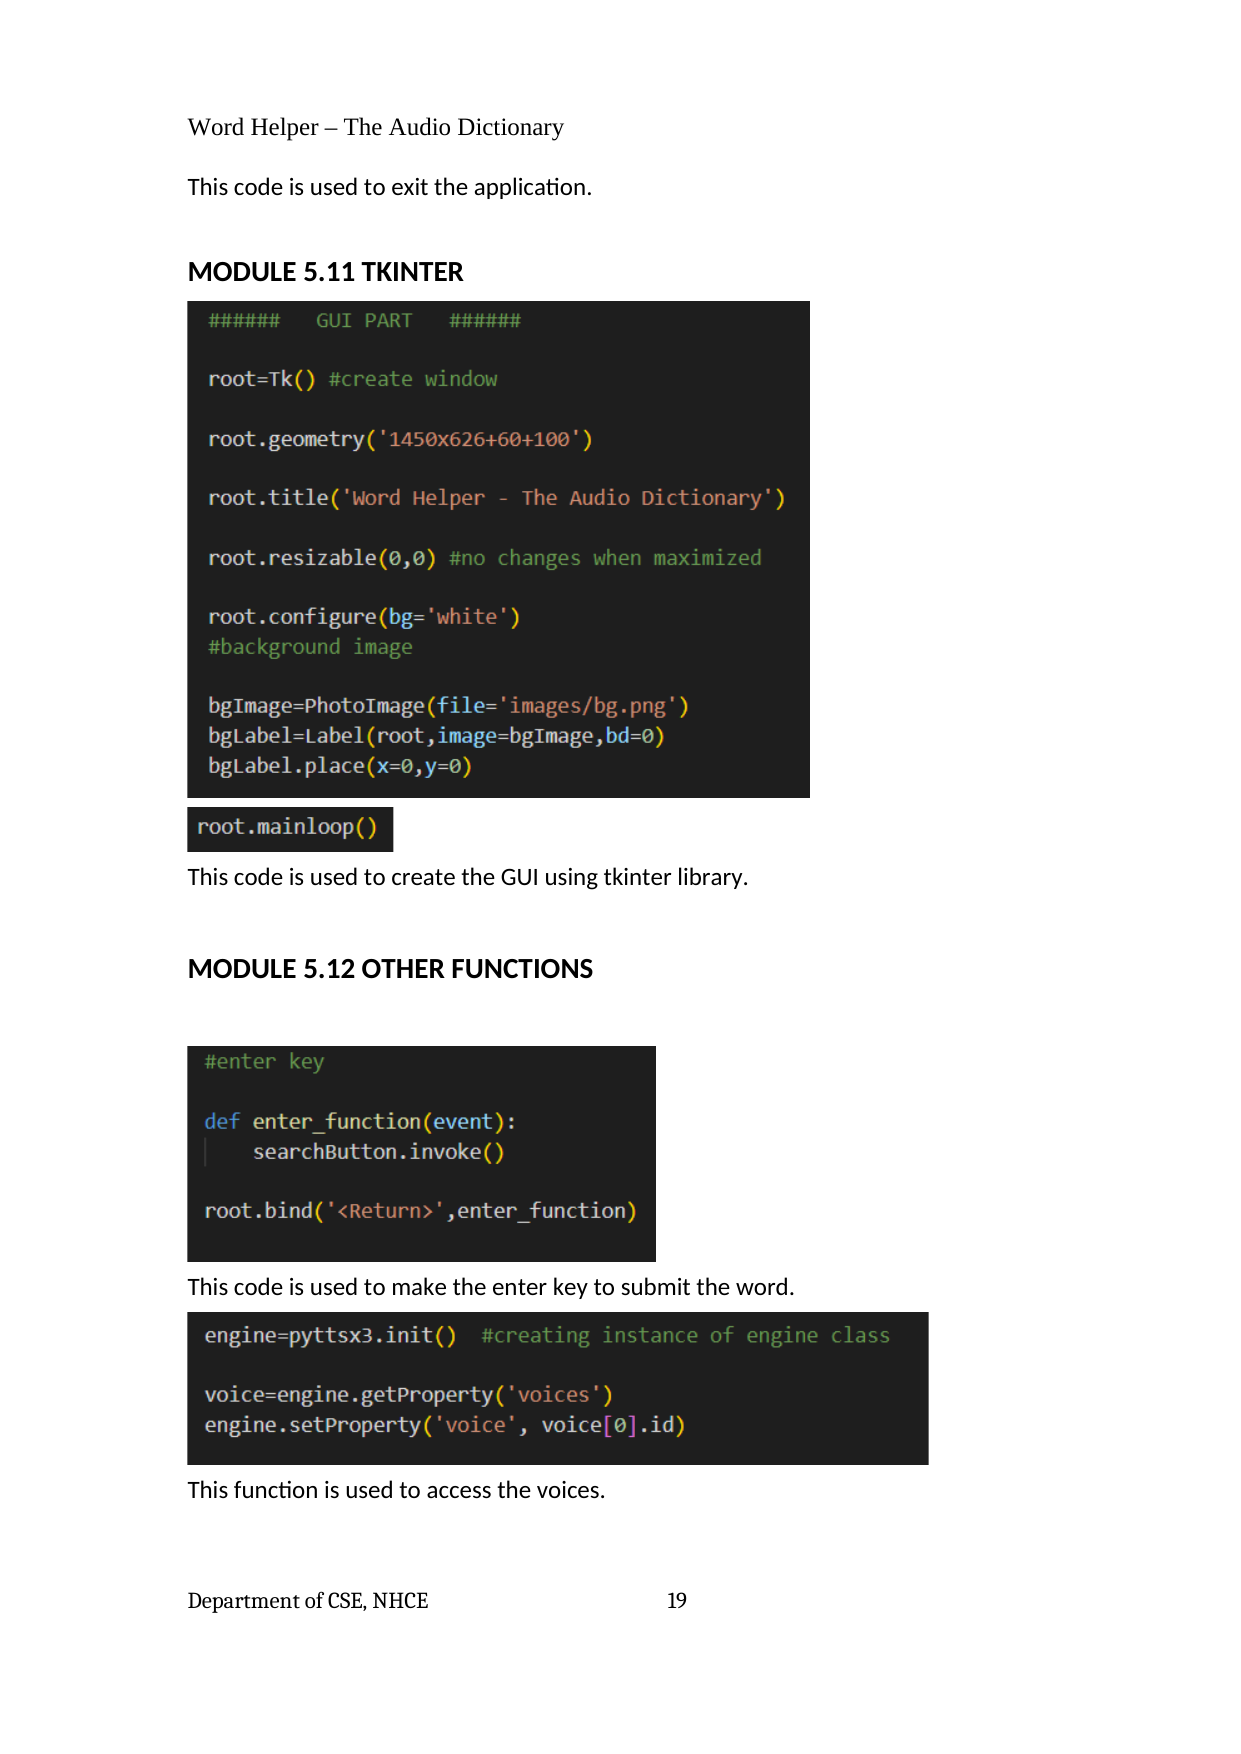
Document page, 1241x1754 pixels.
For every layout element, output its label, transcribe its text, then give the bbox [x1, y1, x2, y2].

text This code is used to create the GUI using tkinter library. [187, 861, 1090, 891]
picture [187, 301, 810, 798]
text MODULE 5.12 OTHER FUNCTIONS [187, 950, 1090, 986]
picture [187, 807, 394, 852]
picture [187, 1312, 929, 1465]
text This function is used to access the voices. [187, 1474, 1090, 1505]
text This code is used to exit the application. [187, 171, 1090, 202]
text MODULE 5.11 TKINTER [187, 253, 1090, 289]
text This code is used to make the enter key to submit the word. [187, 1271, 1090, 1301]
picture [187, 1046, 656, 1262]
